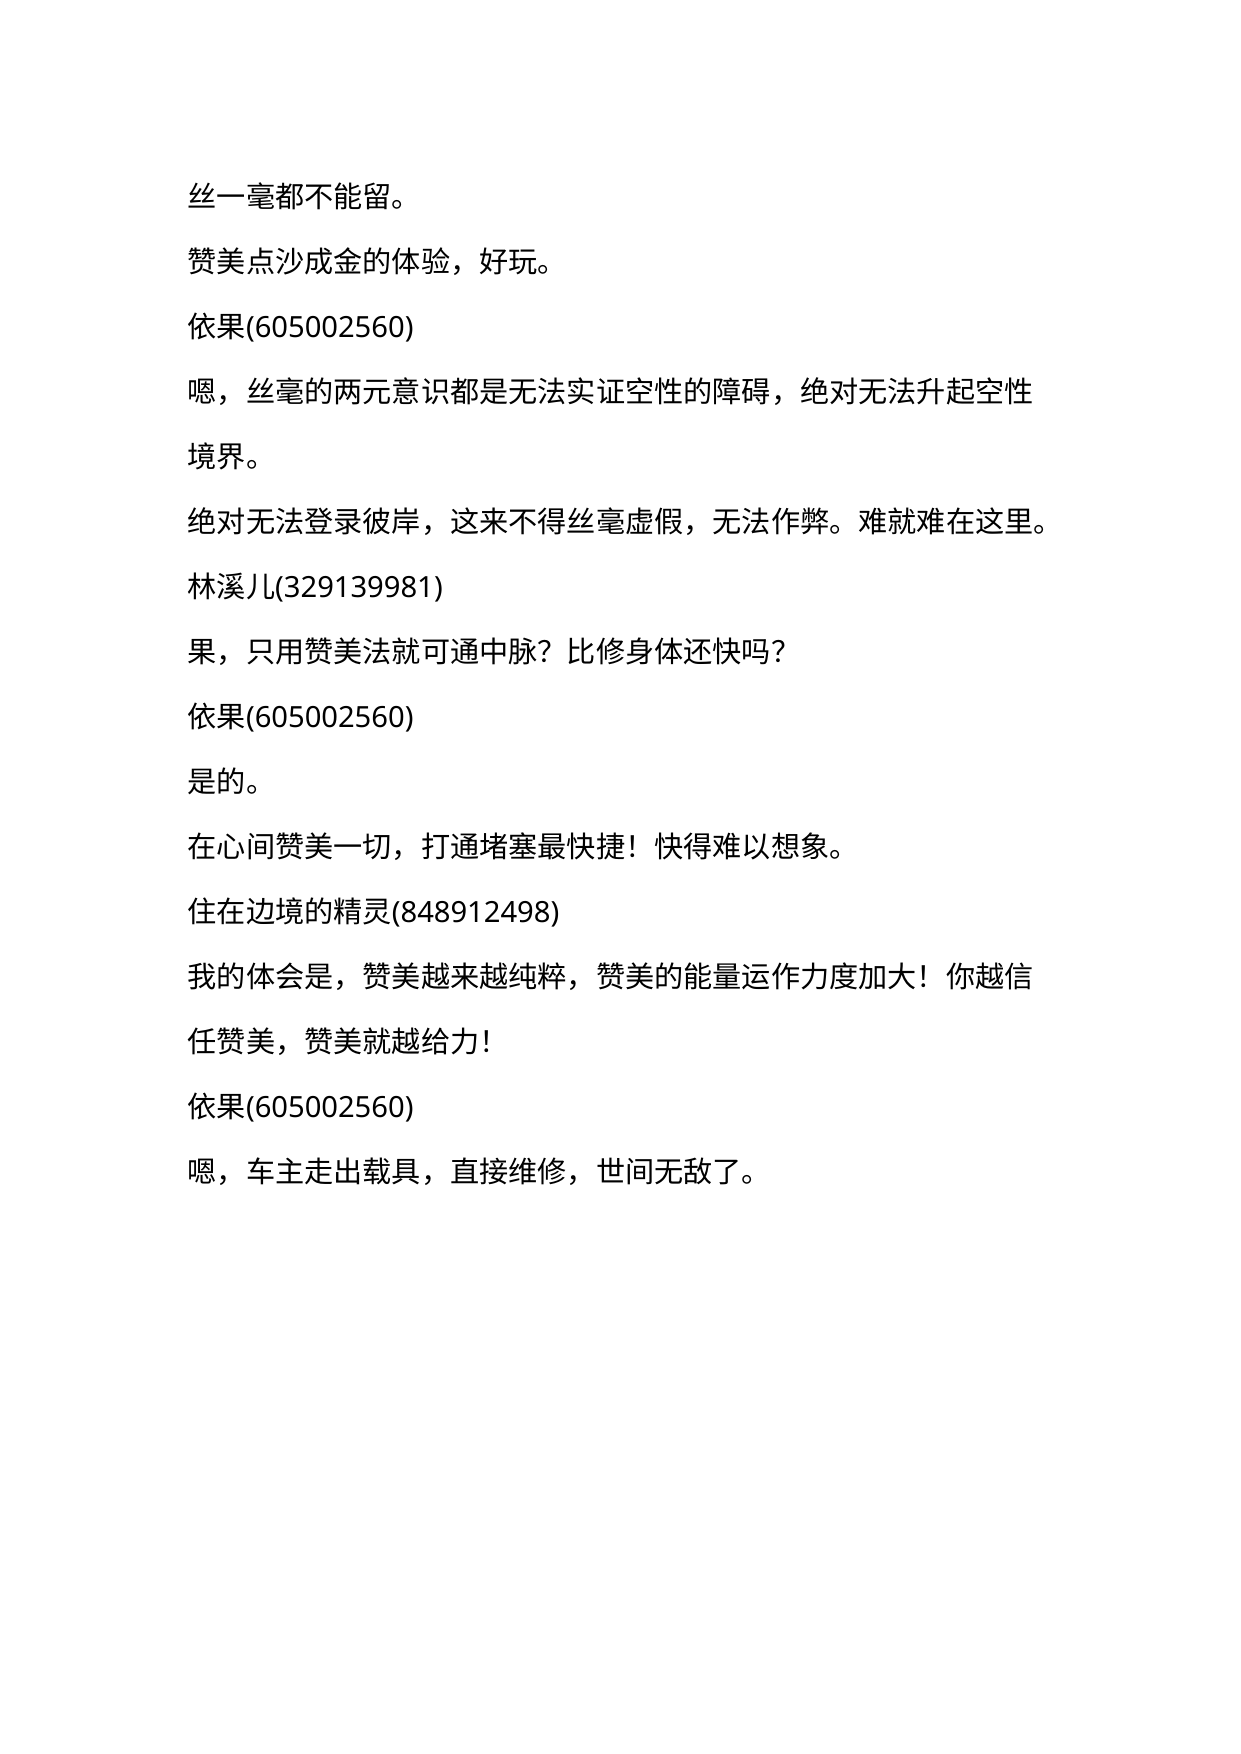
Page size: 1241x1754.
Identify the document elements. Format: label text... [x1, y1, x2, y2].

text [187, 162, 1053, 487]
text 绝对无法登录彼岸，这来不得丝毫虚假，无法作弊。难就难在这里。 林溪儿(329139981) 果，只用赞美法就可通中脉？比修身体还快吗？ 依果(605002560) 是的。 在心间赞美一切，打通堵塞最快捷！快得难以想象。 住在边境的精灵(848912498) 我的体会是，赞美越来越纯粹，赞美的能量运作力度加大！你越信任赞美，赞美就越给力！ 依果(605002560) 嗯，车主走出载具，直接维修，世间无敌了。 [187, 487, 1053, 1202]
